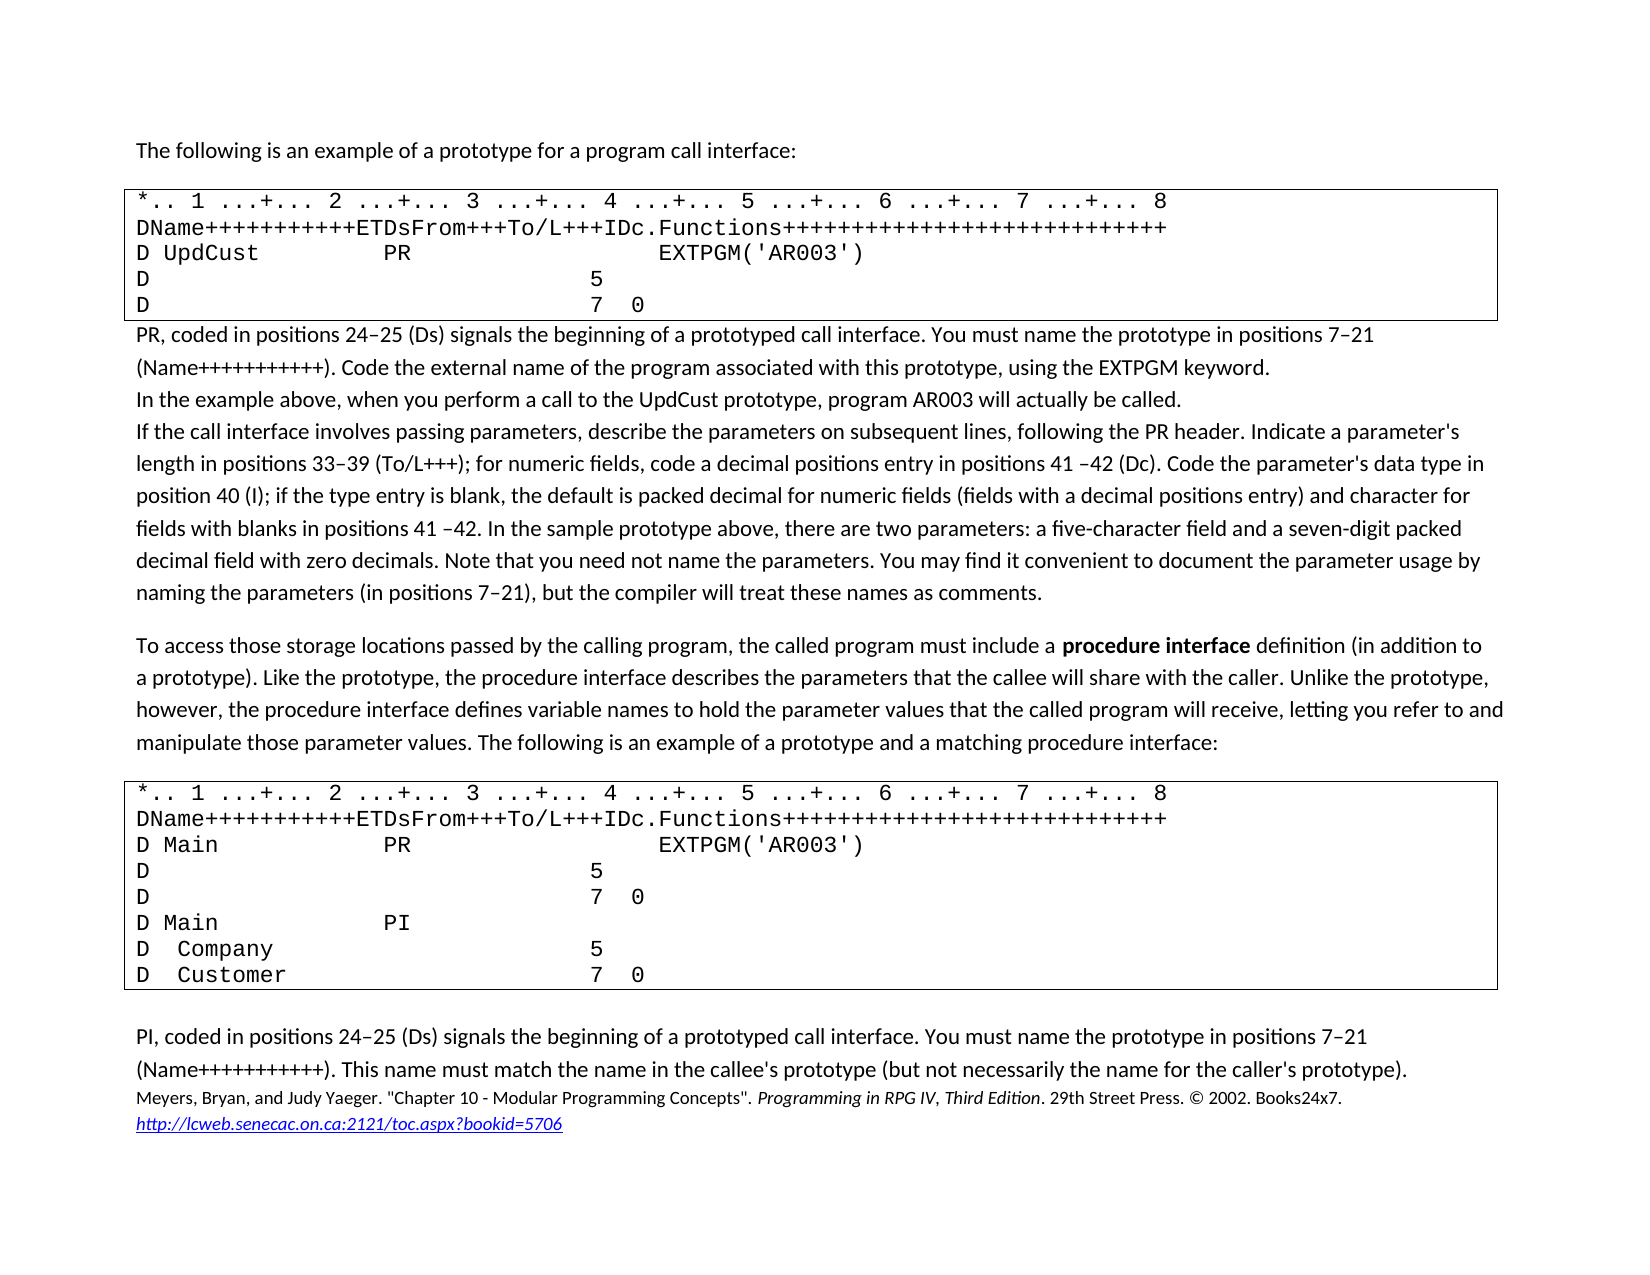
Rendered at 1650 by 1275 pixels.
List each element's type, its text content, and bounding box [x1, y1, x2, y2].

text PR, coded in positions 24–25 (Ds) signals the beginning of a prototyped call interface. You must name the prototype in positions 7–21 (Name+++++++++++). Code the external name of the program associated with this prototype, using the EXTPGM keyword. In the example above, when you perform a call to the UpdCust prototype, program AR003 will actually be called. If the call interface involves passing parameters, describe the parameters on subsequent lines, following the PR header. Indicate a parameter's length in positions 33–39 (To/L+++); for numeric fields, code a decimal positions entry in positions 41 –42 (Dc). Code the parameter's data type in position 40 (I); if the type entry is blank, the default is packed decimal for numeric fields (fields with a decimal positions entry) and character for fields with blanks in positions 41 –42. In the sample prototype above, there are two parameters: a five-character field and a seven-digit packed decimal field with zero decimals. Note that you need not name the parameters. You may find it convenient to document the parameter usage by naming the parameters (in positions 7–21), but the compiler will treat these names as comments. [136, 321, 1514, 606]
text The following is an example of a prototype for a program call interface: [136, 136, 1514, 164]
table_header *.. 1 ...+... 2 ...+... 3 ...+... 4 ...+... 5 ...+... 6 ...+... 7 ...+... 8 DName+++++++++++ETDsFrom+++To/L+++IDc.Functions++++++++++++++++++++++++++++ D UpdCust PR EXTPGM('AR003') D 5 D 7 0 [125, 190, 1497, 319]
text PI, coded in positions 24–25 (Ds) signals the beginning of a prototyped call interface. You must name the prototype in positions 7–21 (Name+++++++++++). This name must match the name in the callee's prototype (but not necessarily the name for the caller's prototype). Meyers, Bryan, and Judy Yaeger. "Chapter 10 - Modular Programming Concepts". Programming in RPG IV, Third Edition. 29th Street Press. © 2002. Books24x7. http://lcweb.senecac.on.ca:2121/toc.aspx?bookid=5706 [136, 990, 1514, 1135]
text To access those storage locations passed by the calling program, the called program must include a procedure interface definition (in addition to a prototype). Like the prototype, the procedure interface describes the parameters that the callee will share with the caller. Unlike the prototype, however, the procedure interface defines variable names to hold the parameter values that the called program will receive, letting you refer to and manipulate those parameter values. The following is an example of a prototype and a matching procedure interface: [136, 631, 1514, 756]
table_header *.. 1 ...+... 2 ...+... 3 ...+... 4 ...+... 5 ...+... 6 ...+... 7 ...+... 8 DName+++++++++++ETDsFrom+++To/L+++IDc.Functions++++++++++++++++++++++++++++ D Main PR EXTPGM('AR003') D 5 D 7 0 D Main PI D Company 5 D Customer 7 0 [125, 782, 1497, 989]
